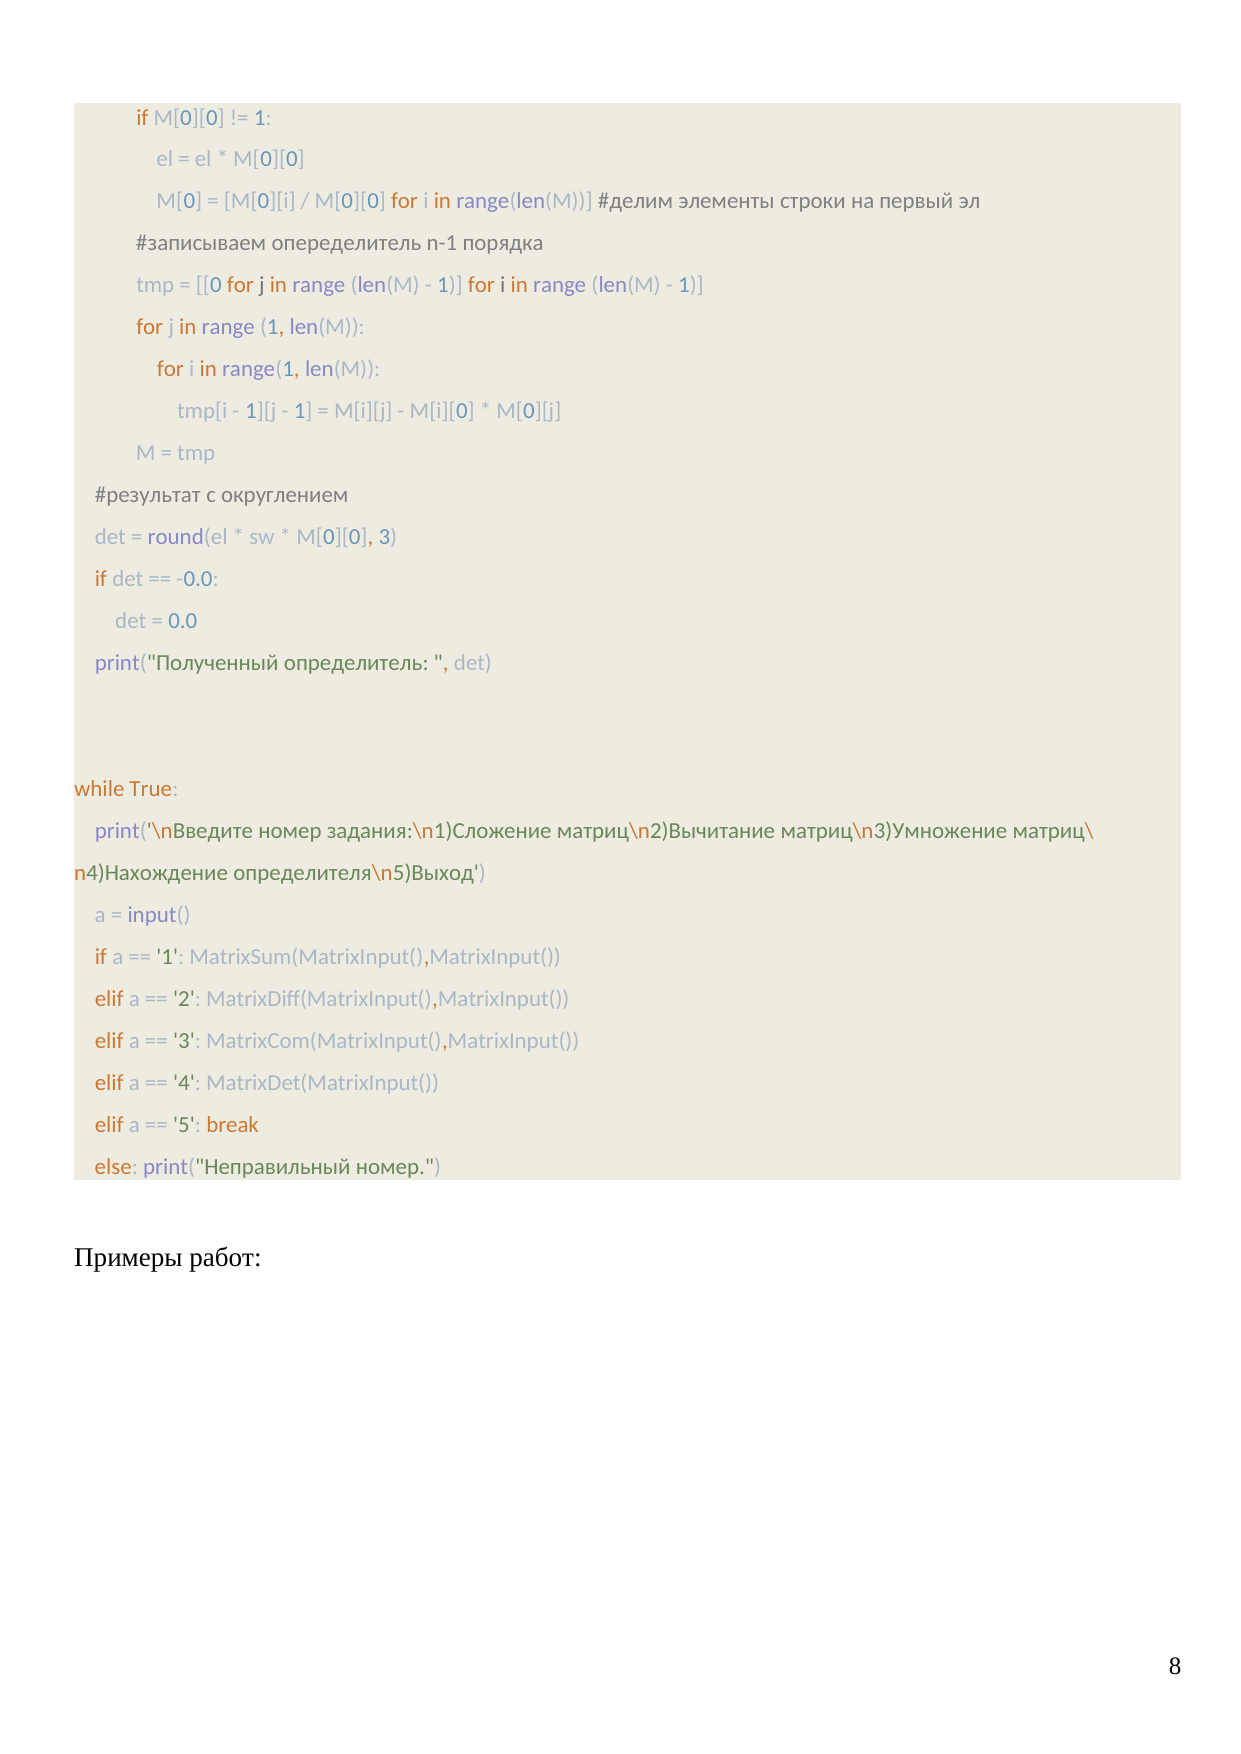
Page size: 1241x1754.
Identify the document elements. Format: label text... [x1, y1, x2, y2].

text Примеры работ: [74, 1241, 1181, 1272]
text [74, 103, 1181, 1180]
